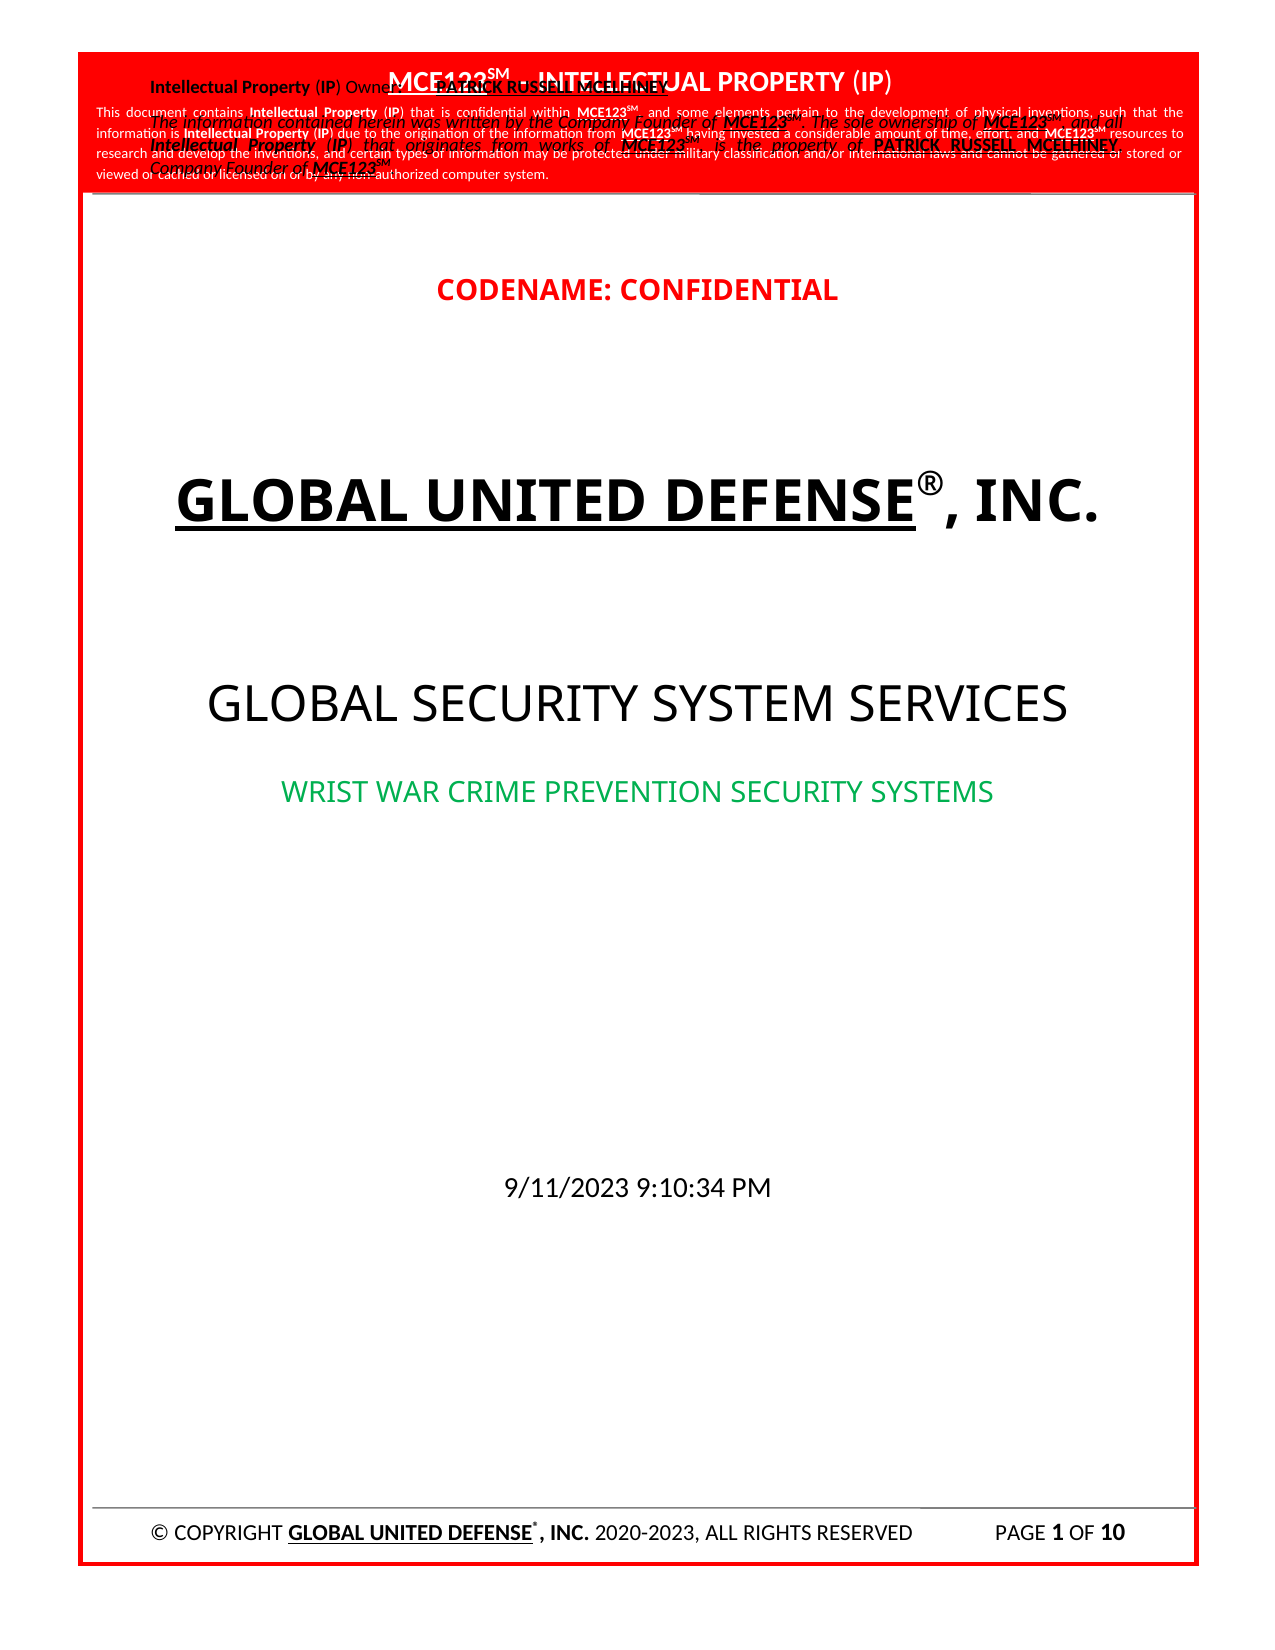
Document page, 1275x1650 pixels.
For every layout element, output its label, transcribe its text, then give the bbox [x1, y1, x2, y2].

text GLOBAL UNITED DEFENSE®, INC. [150, 459, 1125, 539]
text GLOBAL SECURITY SYSTEM SERVICES [150, 668, 1125, 736]
subtitle WRIST WAR CRIME PREVENTION SECURITY SYSTEMS [150, 772, 1125, 811]
text 9/11/2023 9:10:34 PM [150, 1169, 1125, 1205]
text CODENAME: CONFIDENTIAL [150, 269, 1125, 309]
